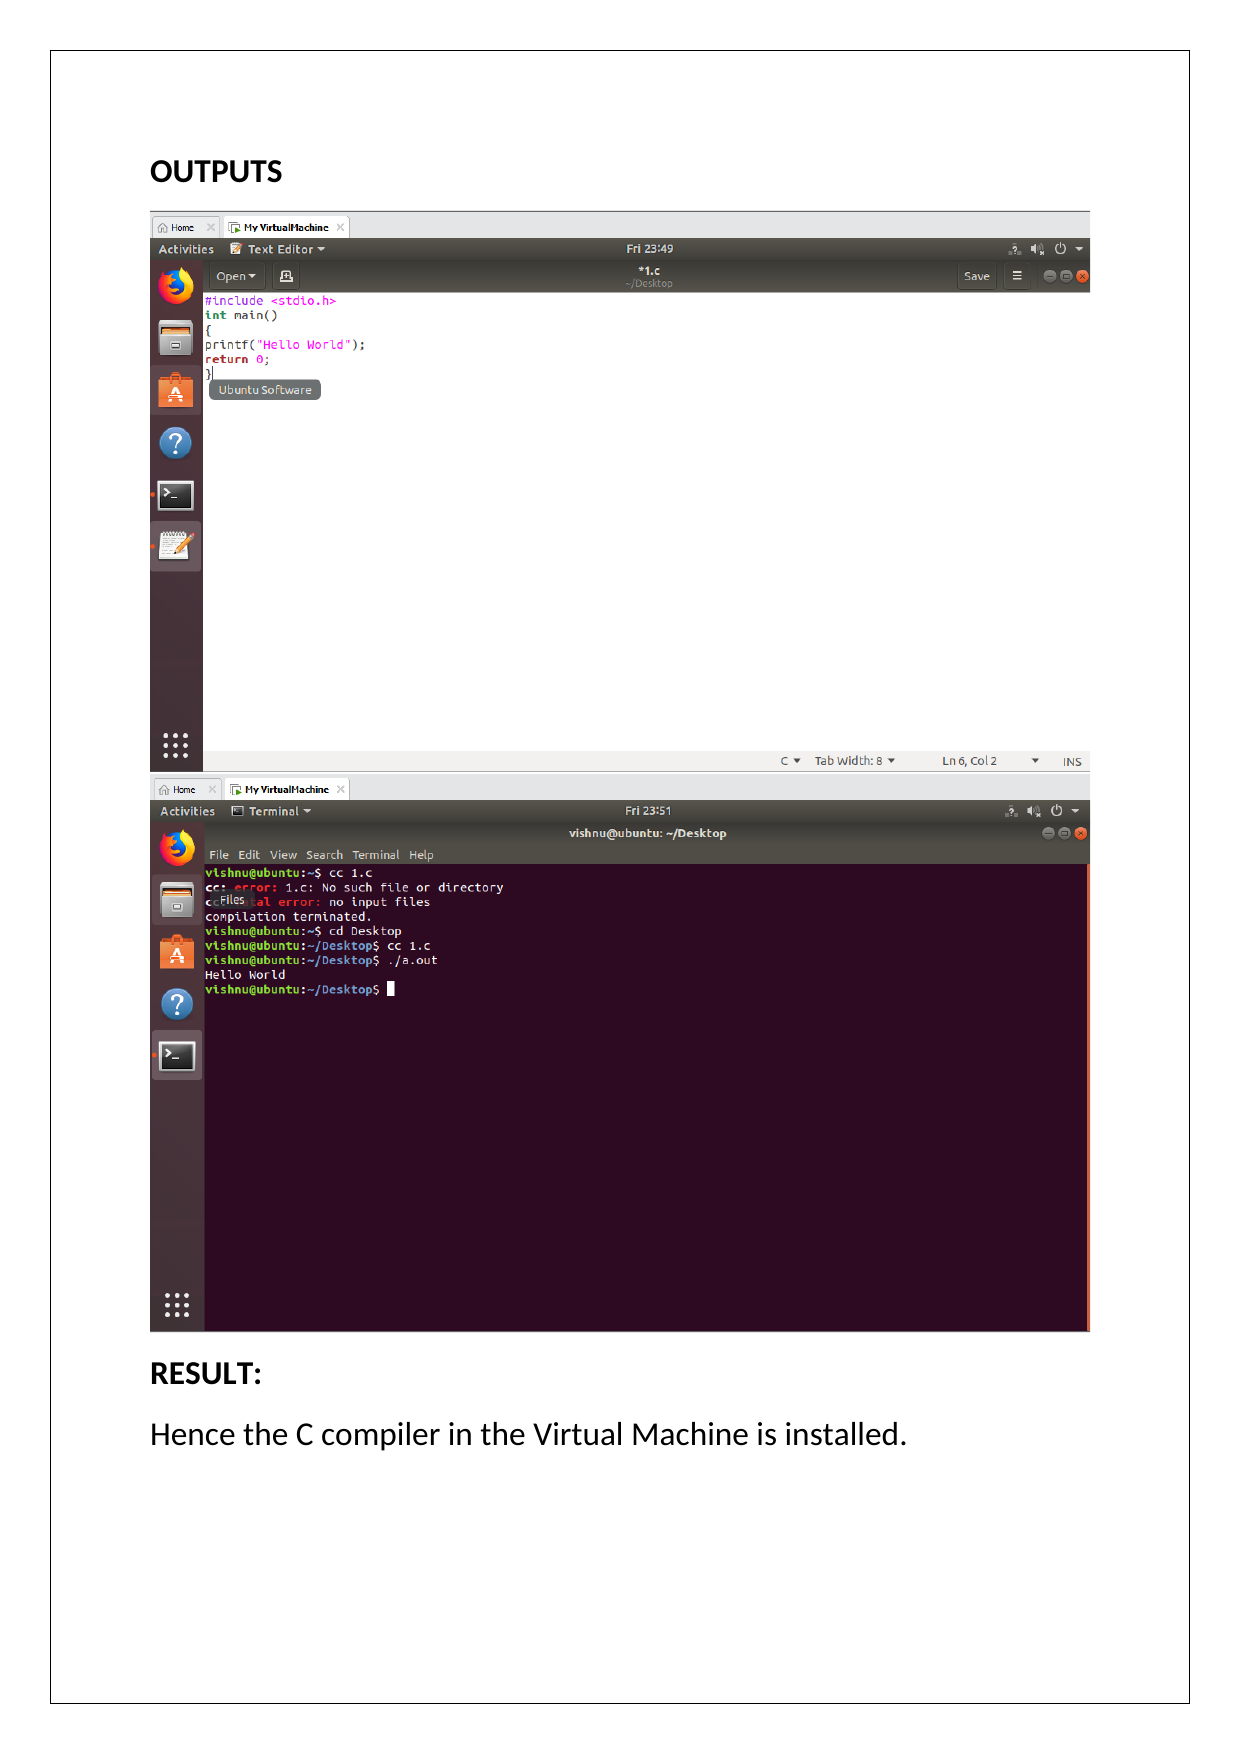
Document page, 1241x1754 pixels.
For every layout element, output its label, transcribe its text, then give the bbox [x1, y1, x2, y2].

text RESULT: [150, 1352, 1090, 1393]
picture [150, 774, 1091, 1333]
text OUTPUTS [150, 150, 1090, 191]
picture [150, 210, 1091, 772]
text Hence the C compiler in the Virtual Machine is installed. [150, 1412, 1090, 1453]
